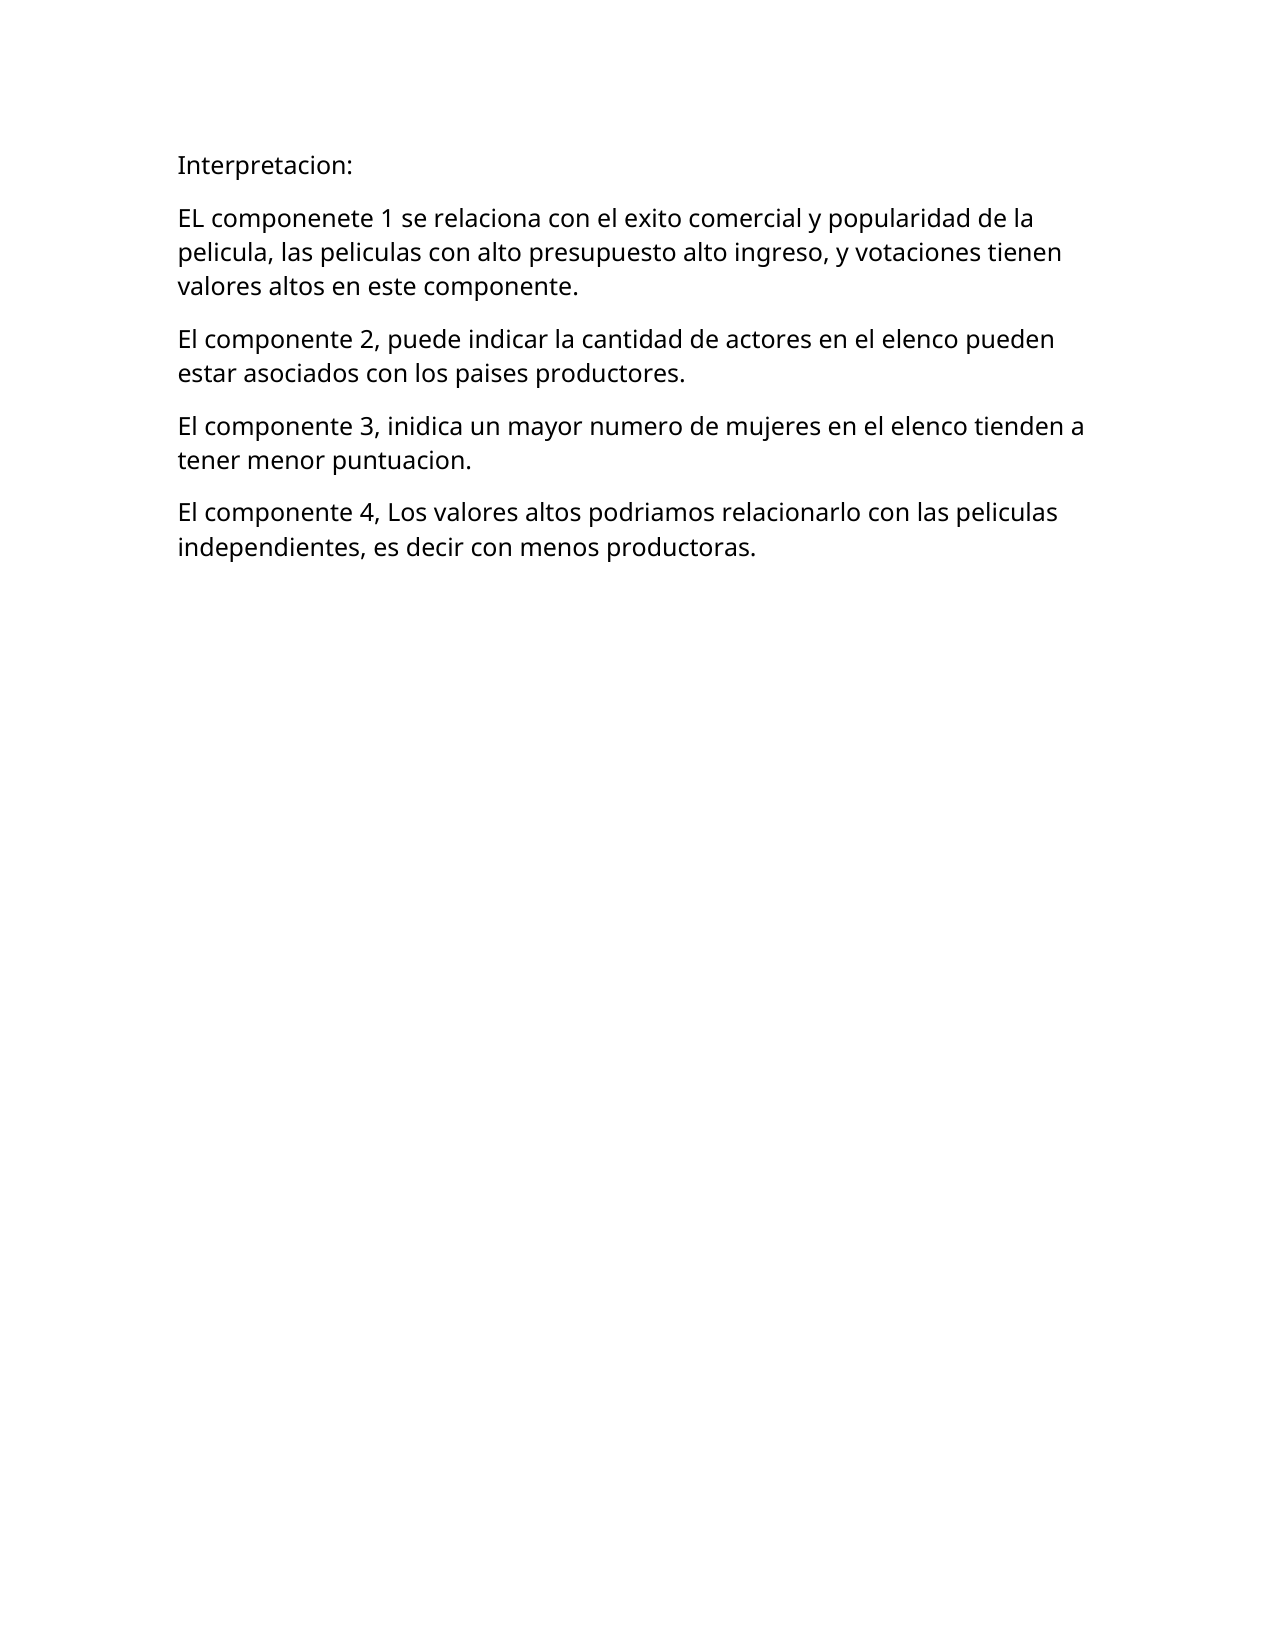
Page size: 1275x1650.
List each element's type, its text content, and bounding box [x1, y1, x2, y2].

text El componente 3, inidica un mayor numero de mujeres en el elenco tienden a tener menor puntuacion. [177, 408, 1098, 476]
text El componente 4, Los valores altos podriamos relacionarlo con las peliculas independientes, es decir con menos productoras. [177, 495, 1098, 563]
text El componente 2, puede indicar la cantidad de actores en el elenco pueden estar asociados con los paises productores. [177, 321, 1098, 389]
text Interpretacion: [177, 148, 1098, 182]
text EL componenete 1 se relaciona con el exito comercial y popularidad de la pelicula, las peliculas con alto presupuesto alto ingreso, y votaciones tienen valores altos en este componente. [177, 200, 1098, 303]
